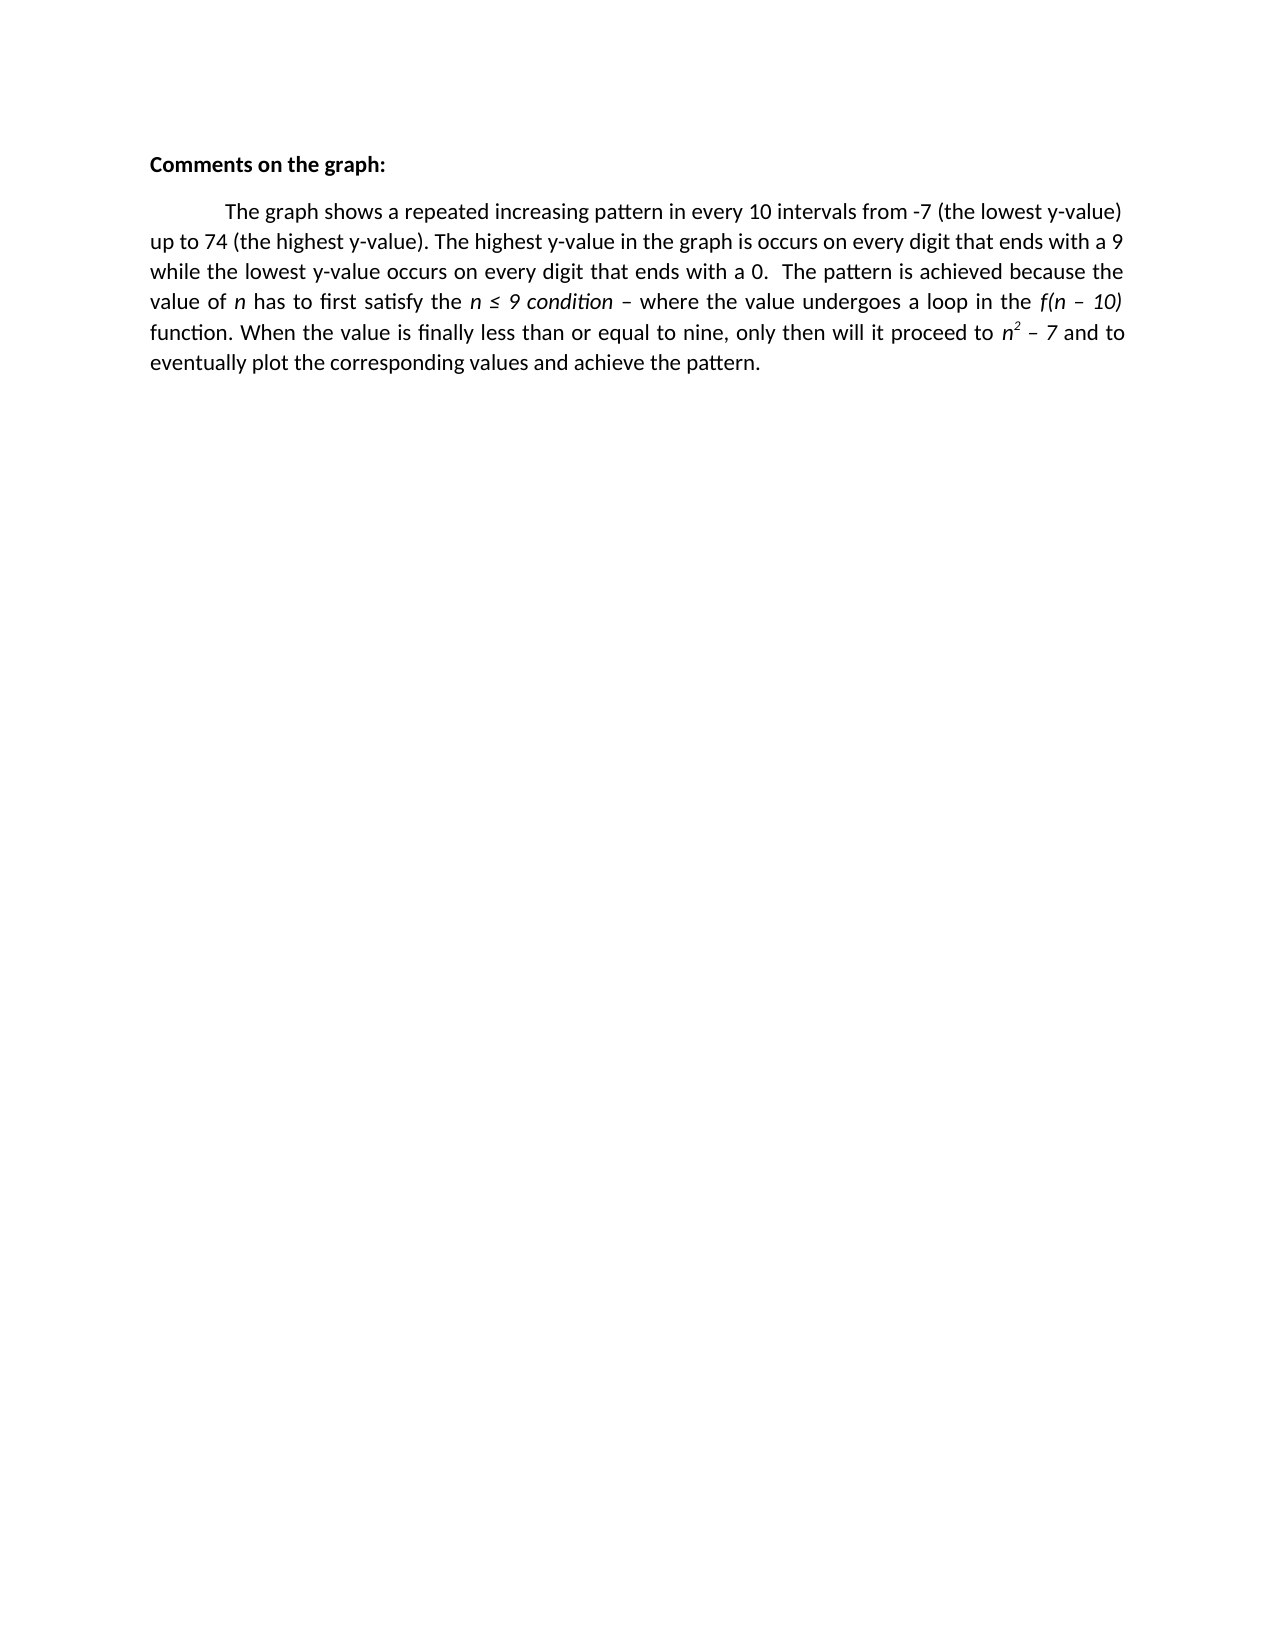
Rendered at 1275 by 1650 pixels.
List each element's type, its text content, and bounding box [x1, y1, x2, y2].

text Comments on the graph: [150, 150, 1125, 178]
text The graph shows a repeated increasing pattern in every 10 intervals from -7 (the lowest y-value) up to 74 (the highest y-value). The highest y-value in the graph is occurs on every digit that ends with a 9 while the lowest y-value occurs on every digit that ends with a 0. The pattern is achieved because the value of n has to first satisfy the n ≤ 9 condition – where the value undergoes a loop in the f(n – 10) function. When the value is finally less than or equal to nine, only then will it proceed to n2 – 7 and to eventually plot the corresponding values and achieve the pattern. [150, 197, 1125, 376]
